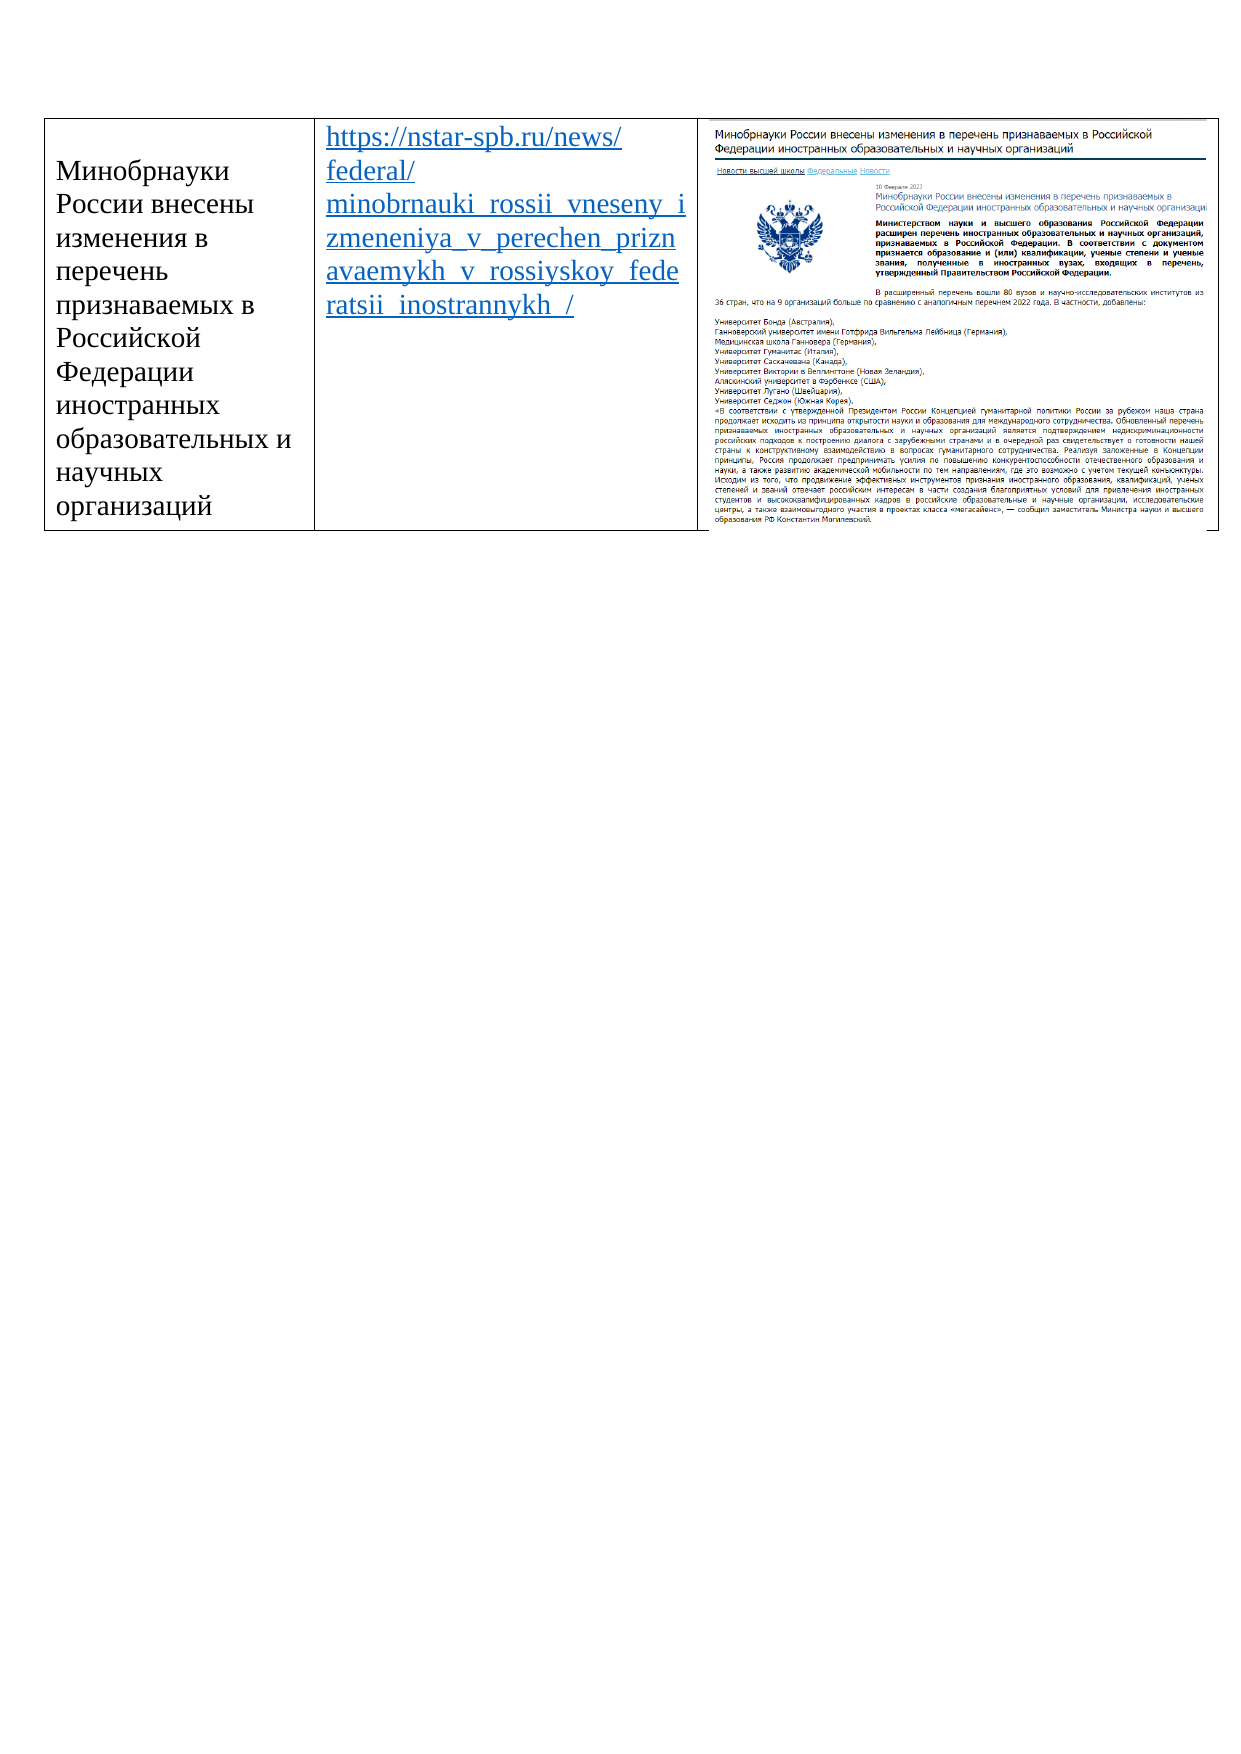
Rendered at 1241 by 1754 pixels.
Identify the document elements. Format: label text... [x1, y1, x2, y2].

table_cell [698, 119, 709, 530]
table_cell Минобрнауки России внесены изменения в перечень признаваемых в Российской Федерации иностранных образовательных и научных организаций [45, 119, 314, 530]
table_cell https://nstar-spb.ru/news/federal/minobrnauki_rossii_vneseny_izmeneniya_v_perechen_priznavaemykh_v_rossiyskoy_federatsii_inostrannykh_/ [315, 119, 697, 530]
picture [709, 119, 1207, 531]
table_cell [1207, 119, 1218, 530]
